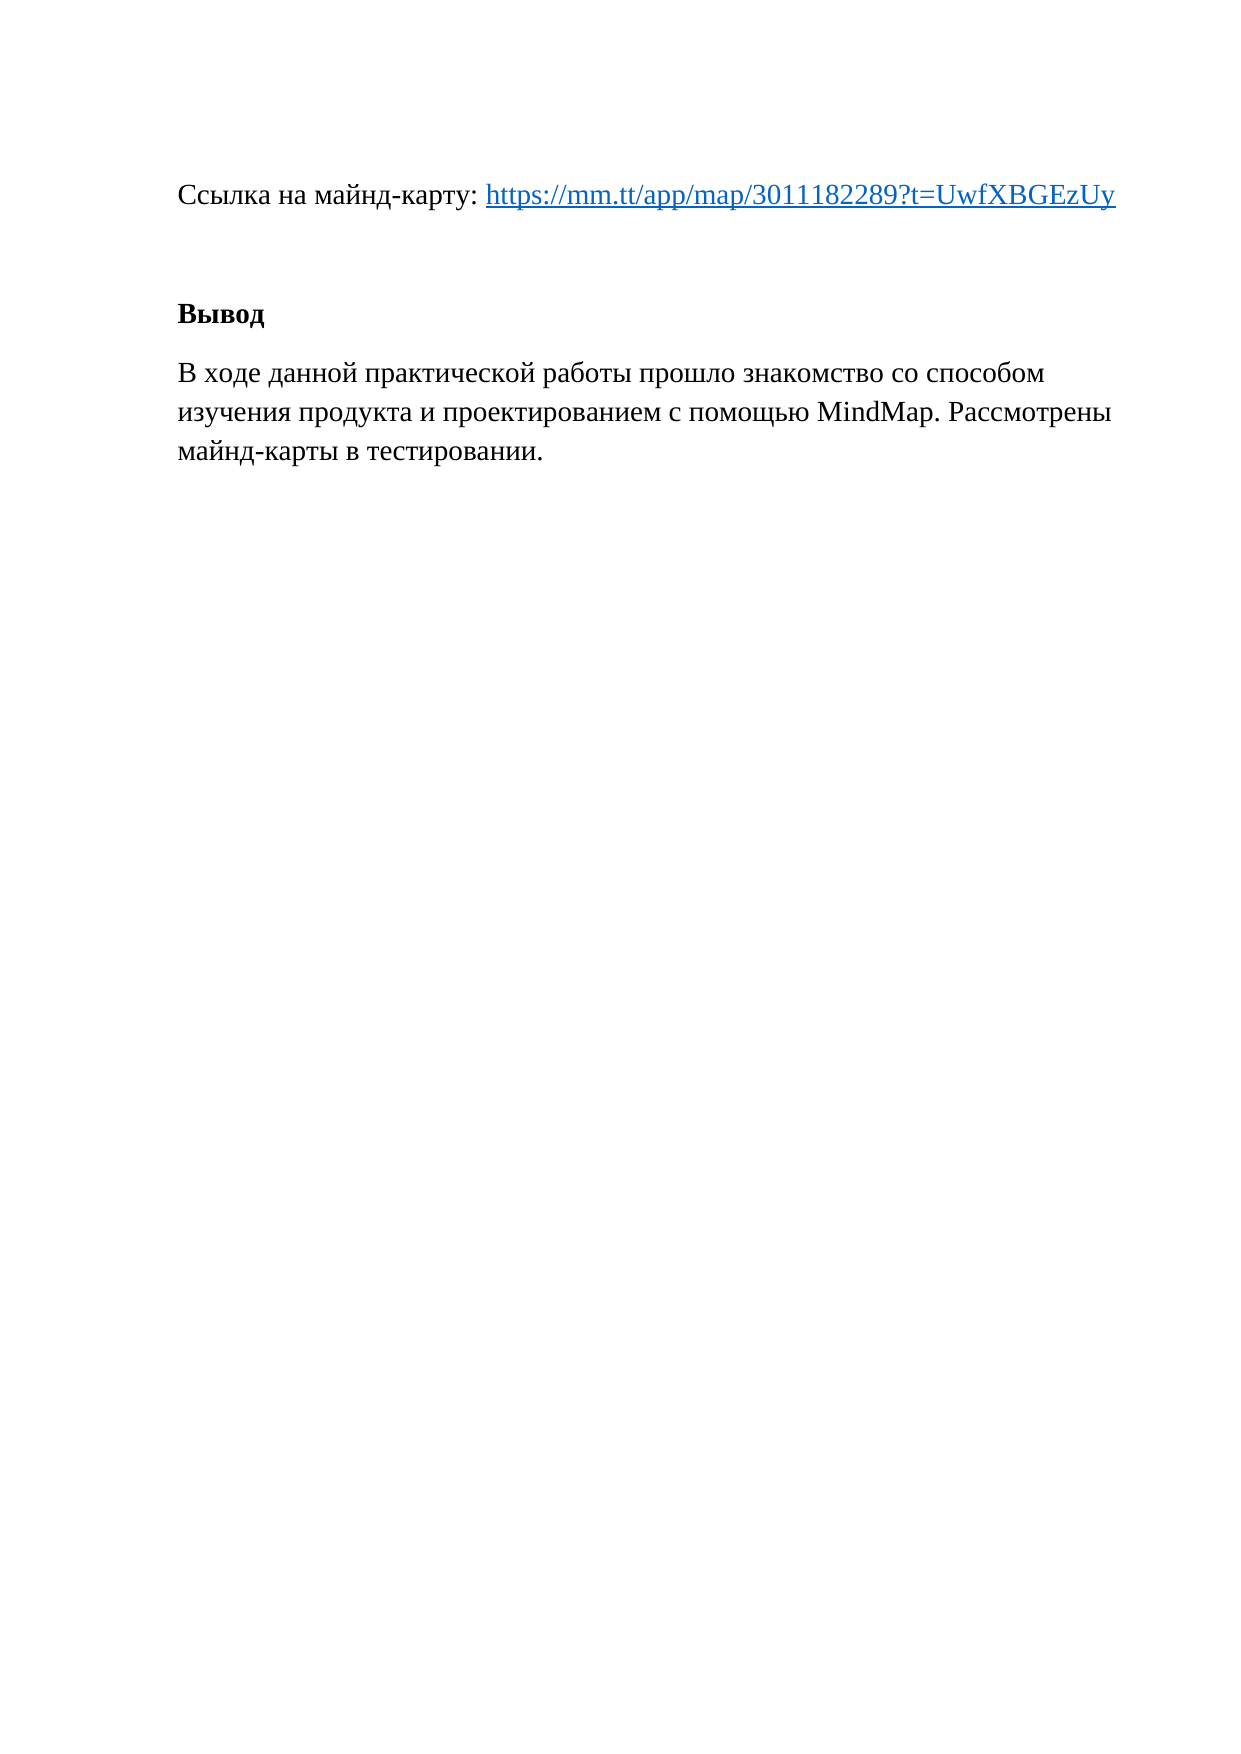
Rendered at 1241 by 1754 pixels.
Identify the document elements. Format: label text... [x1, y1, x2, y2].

text Вывод [177, 296, 1152, 330]
text В ходе данной практической работы прошло знакомство со способом изучения продукта и проектированием с помощью MindMap. Рассмотрены майнд-карты в тестировании. [177, 356, 1152, 466]
text Ссылка на майнд-карту: https://mm.tt/app/map/3011182289?t=UwfXBGEzUy [177, 177, 1152, 211]
